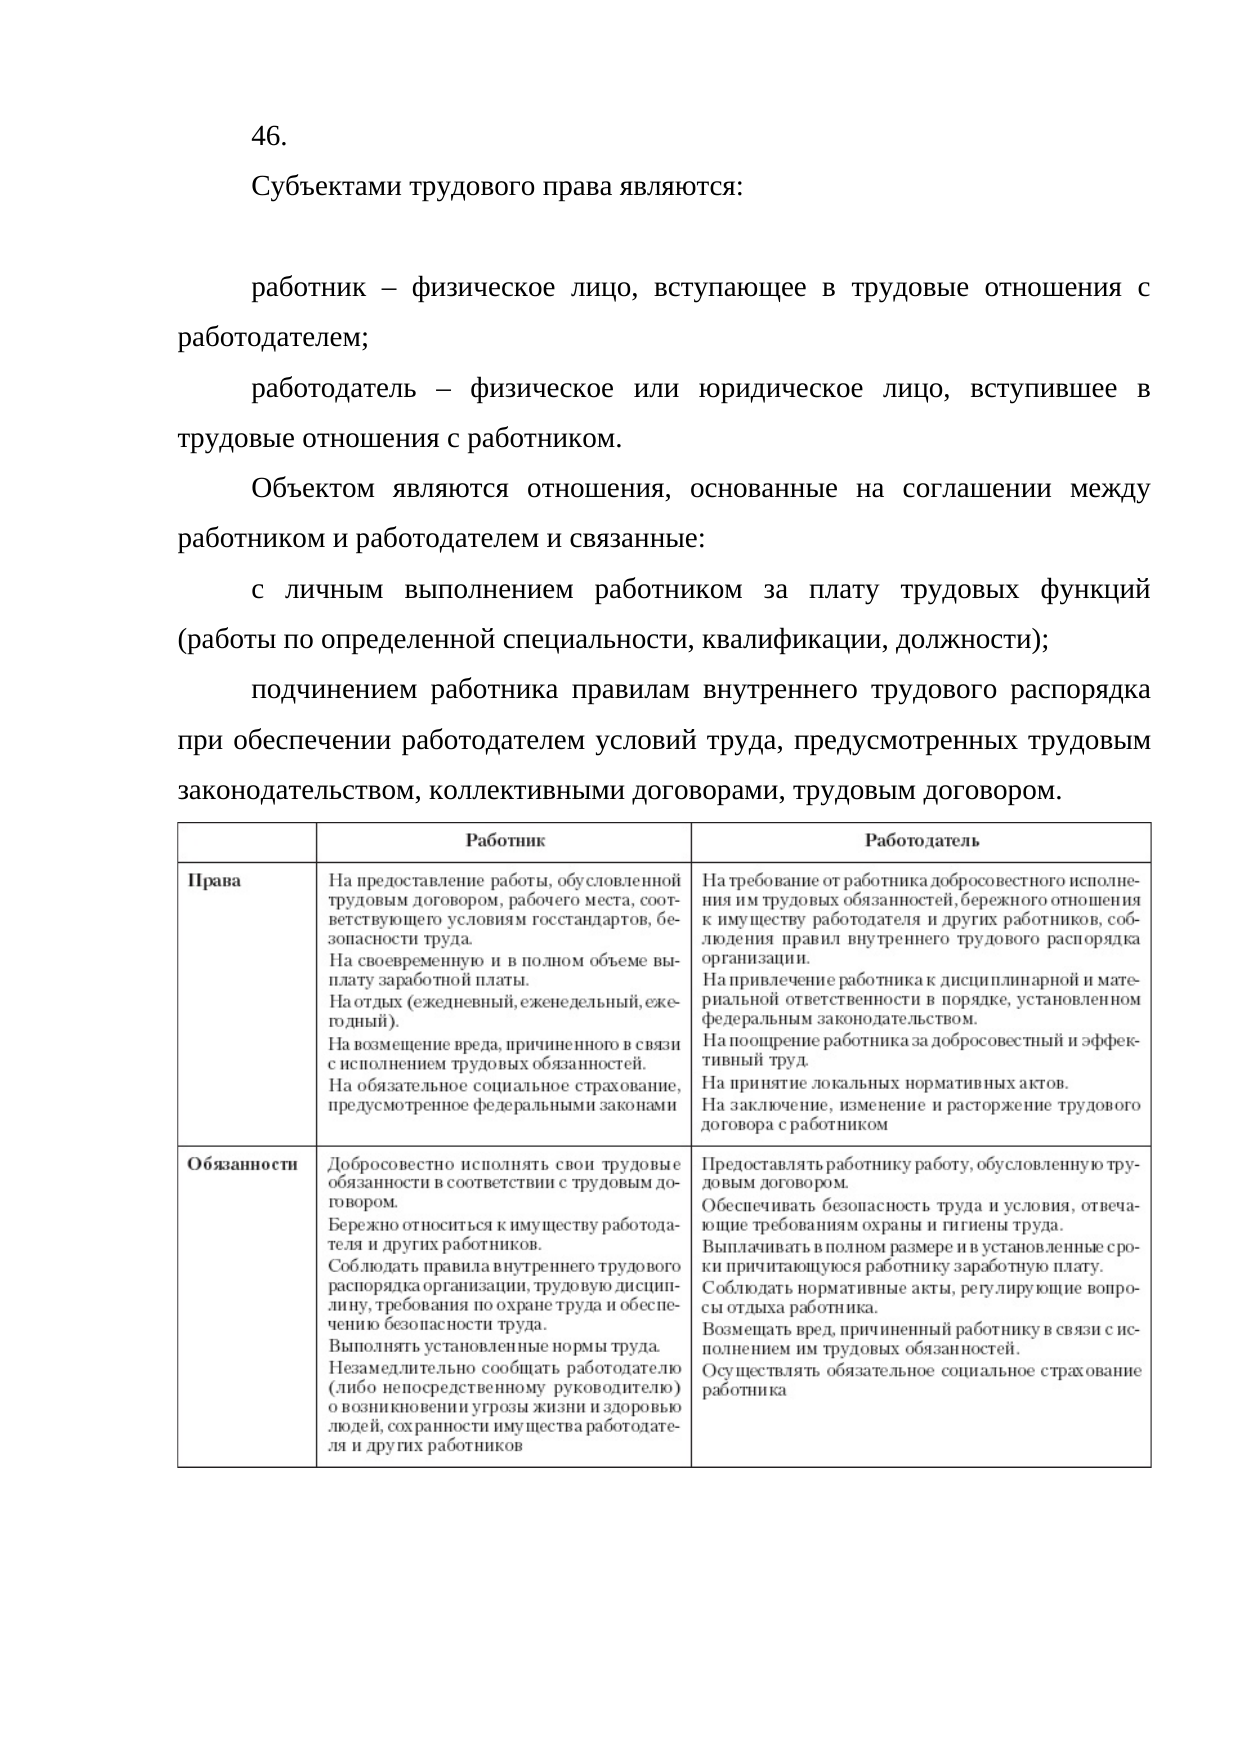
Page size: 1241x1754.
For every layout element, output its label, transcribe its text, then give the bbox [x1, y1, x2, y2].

picture [177, 822, 1152, 1468]
text с личным выполнением работником за плату трудовых функций (работы по определенной специальности, квалификации, должности); [177, 571, 1152, 655]
text подчинением работника правилам внутреннего трудового распорядка при обеспечении работодателем условий труда, предусмотренных трудовым законодательством, коллективными договорами, трудовым договором. [177, 672, 1152, 806]
text Субъектами трудового права являются: [177, 168, 1152, 202]
text Объектом являются отношения, основанные на соглашении между работником и работодателем и связанные: [177, 470, 1152, 554]
text работодатель – физическое или юридическое лицо, вступившее в трудовые отношения с работником. [177, 370, 1152, 453]
text 46. [177, 118, 1152, 152]
text работник – физическое лицо, вступающее в трудовые отношения с работодателем; [177, 269, 1152, 353]
